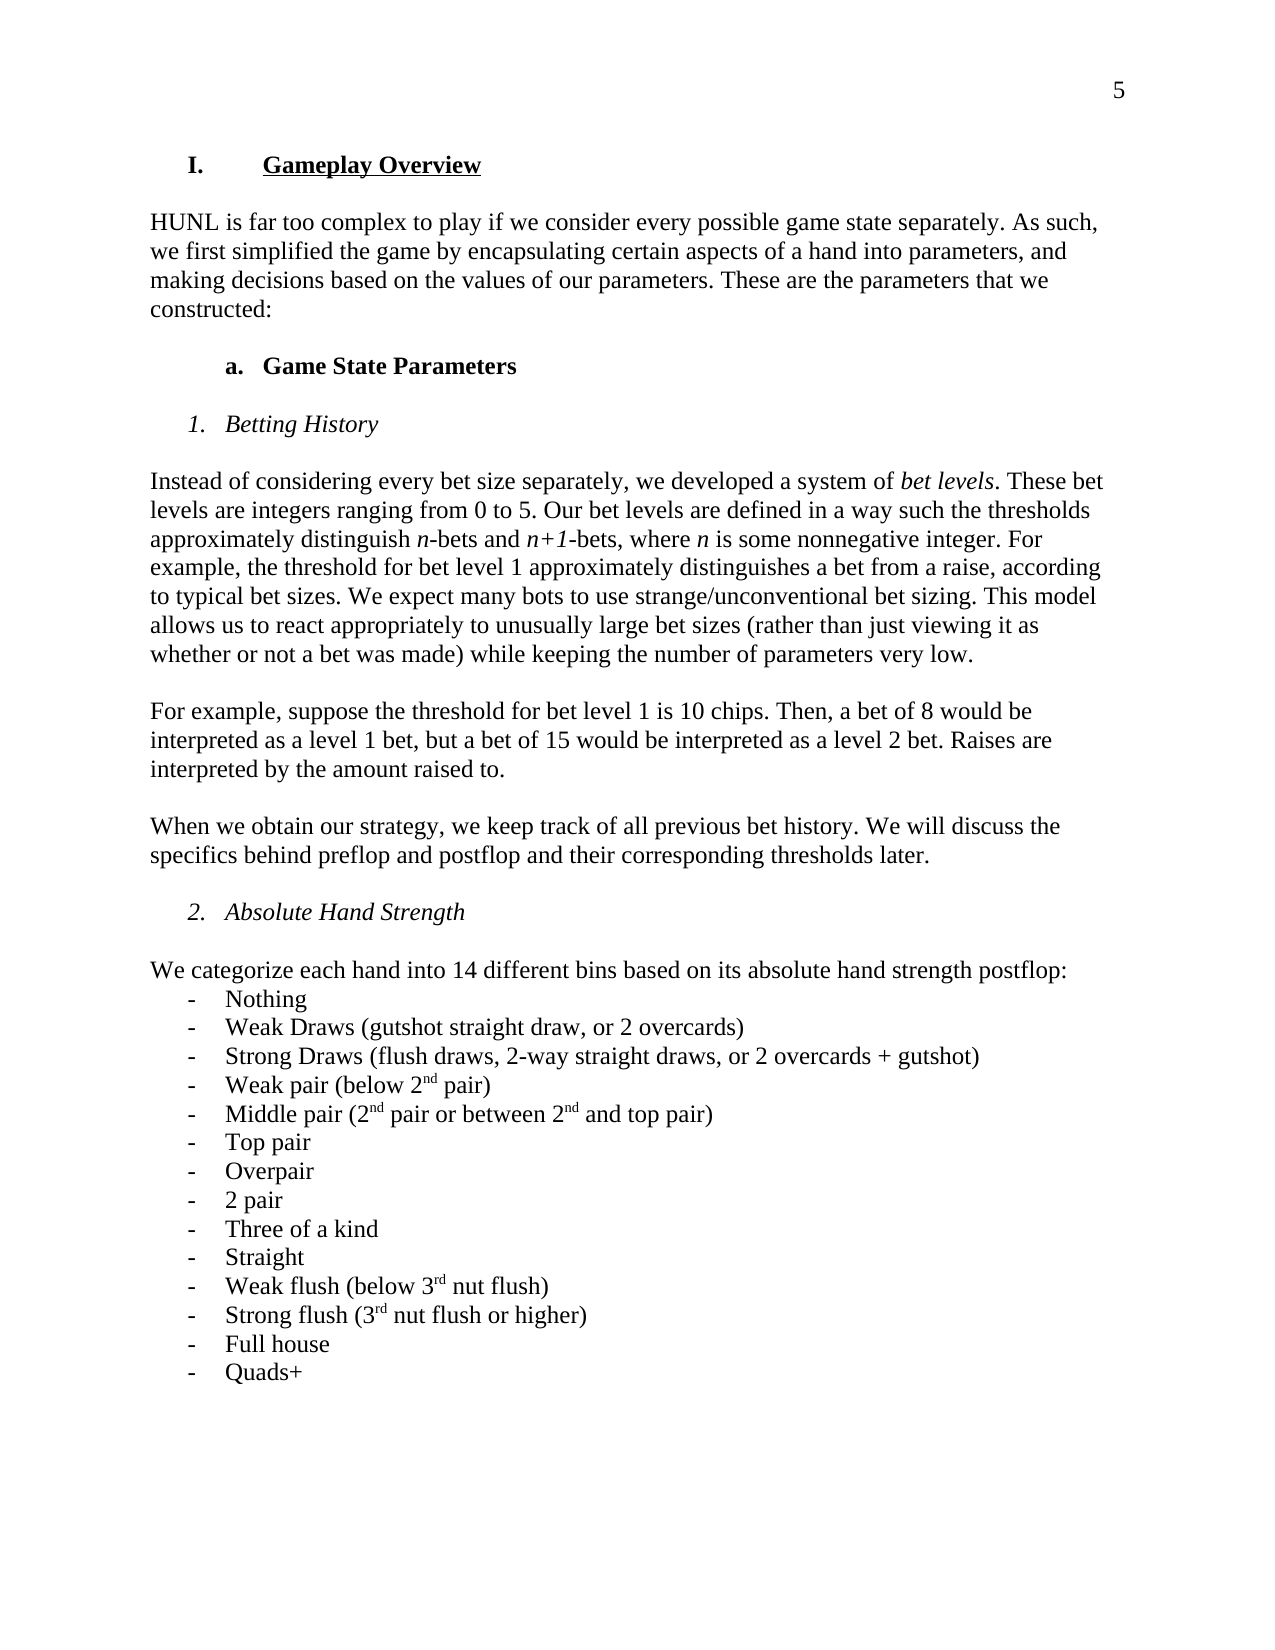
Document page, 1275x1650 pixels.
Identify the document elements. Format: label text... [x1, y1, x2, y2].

list Overpair [187, 1156, 1125, 1185]
list Gameplay Overview [187, 150, 1125, 179]
text HUNL is far too complex to play if we consider every possible game state separately. As such, we first simplified the game by encapsulating certain aspects of a hand into parameters, and making decisions based on the values of our parameters. These are the parameters that we constructed: [150, 207, 1125, 322]
list Three of a kind [187, 1214, 1125, 1242]
list Game State Parameters [225, 351, 1125, 380]
list Strong flush (3rd nut flush or higher) [187, 1300, 1125, 1329]
list Betting History [187, 409, 1125, 437]
text We categorize each hand into 14 different bins based on its absolute hand strength postflop: [150, 955, 1125, 984]
list Middle pair (2nd pair or between 2nd and top pair) [187, 1099, 1125, 1127]
list Straight [187, 1242, 1125, 1271]
list Quads+ [187, 1357, 1125, 1386]
list Full house [187, 1329, 1125, 1357]
list Strong Draws (flush draws, 2-way straight draws, or 2 overcards + gutshot) [187, 1041, 1125, 1070]
list Top pair [187, 1127, 1125, 1156]
list Weak Draws (gutshot straight draw, or 2 overcards) [187, 1012, 1125, 1041]
list Weak pair (below 2nd pair) [187, 1070, 1125, 1099]
list Absolute Hand Strength [187, 897, 1125, 926]
text For example, suppose the threshold for bet level 1 is 10 chips. Then, a bet of 8 would be interpreted as a level 1 bet, but a bet of 15 would be interpreted as a level 2 bet. Raises are interpreted by the amount raised to. [150, 696, 1125, 782]
list Nothing [187, 984, 1125, 1012]
text When we obtain our strategy, we keep track of all previous bet history. We will discuss the specifics behind preflop and postflop and their corresponding thresholds later. [150, 811, 1125, 869]
list Weak flush (below 3rd nut flush) [187, 1271, 1125, 1300]
text Instead of considering every bet size separately, we developed a system of bet levels. These bet levels are integers ranging from 0 to 5. Our bet levels are defined in a way such the thresholds approximately distinguish n-bets and n+1-bets, where n is some nonnegative integer. For example, the threshold for bet level 1 approximately distinguishes a bet from a raise, according to typical bet sizes. We expect many bots to use strange/unconventional bet sizing. This model allows us to react appropriately to unusually large bet sizes (rather than just viewing it as whether or not a bet was made) while keeping the number of parameters very low. [150, 466, 1125, 667]
list 2 pair [187, 1185, 1125, 1214]
